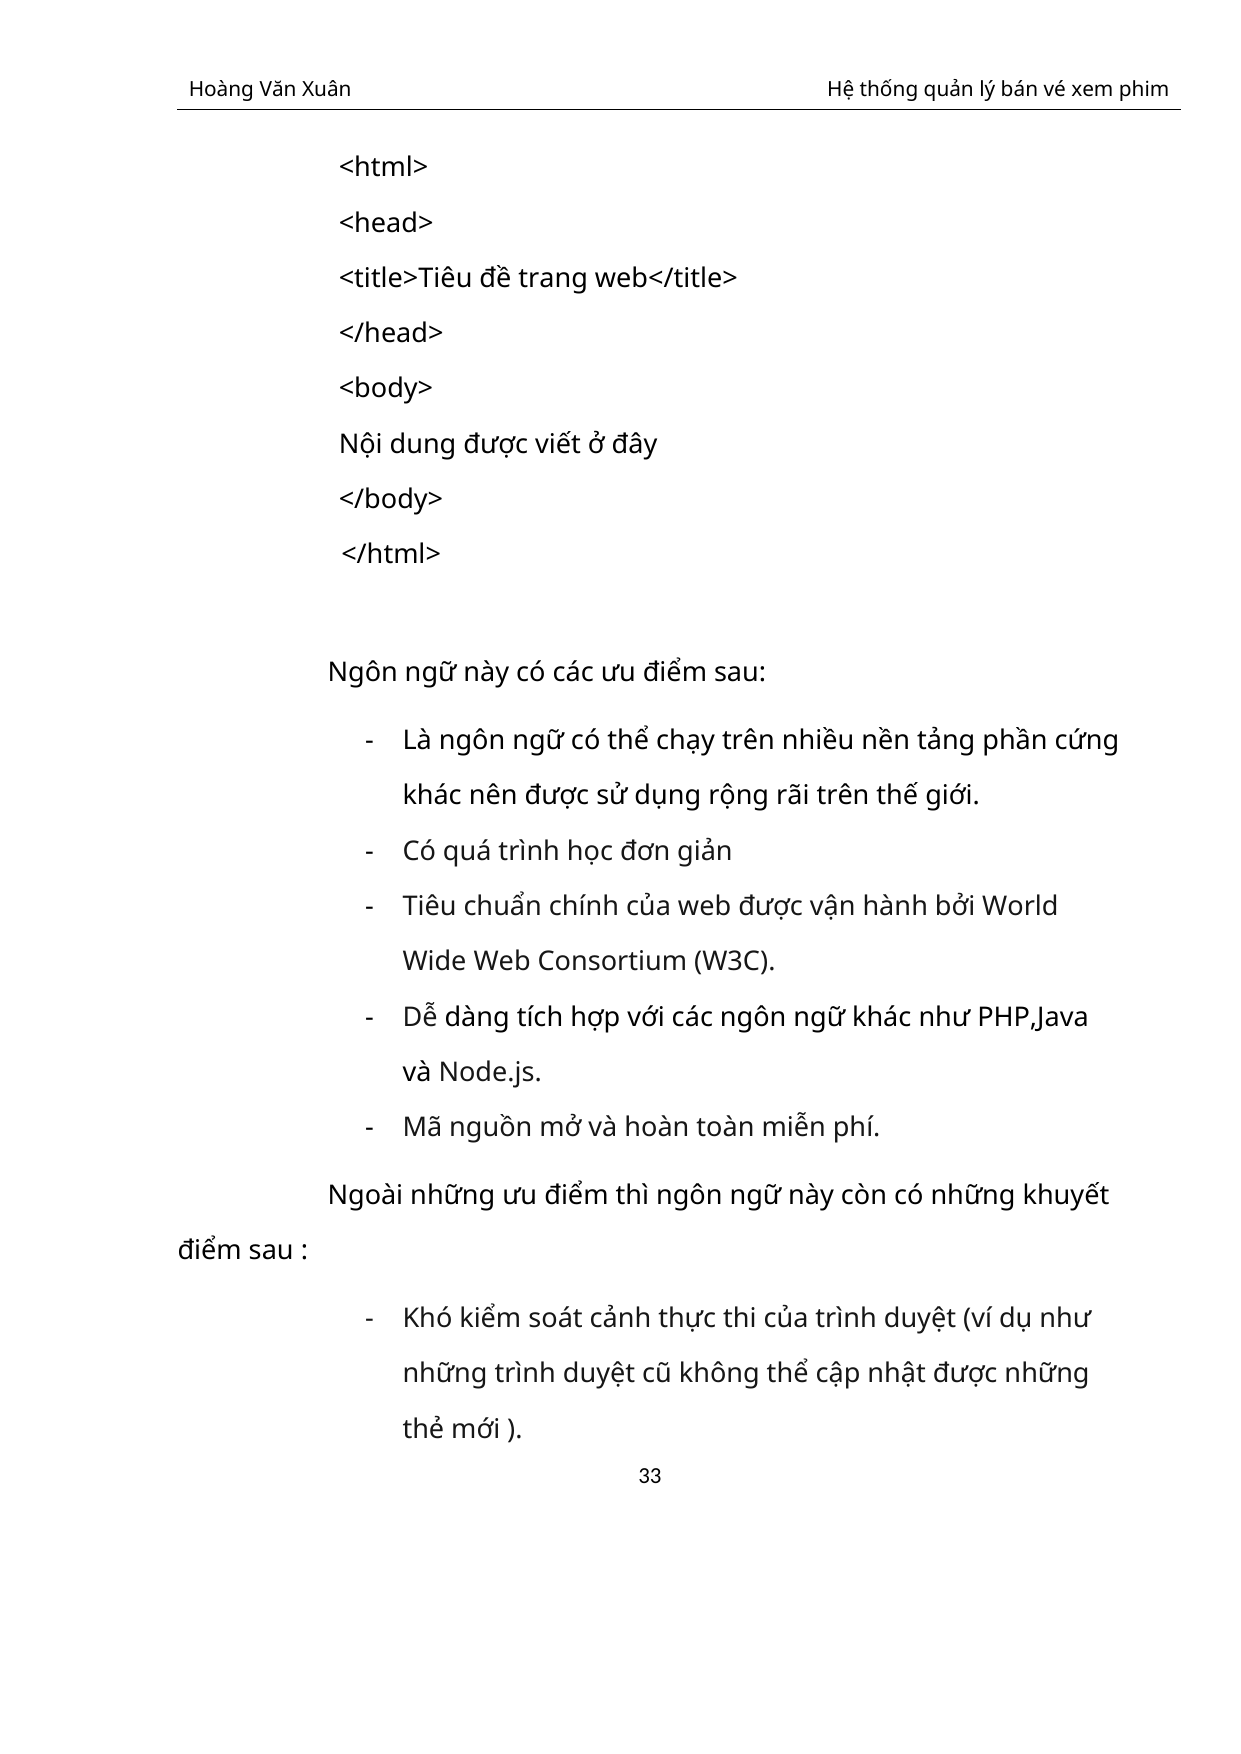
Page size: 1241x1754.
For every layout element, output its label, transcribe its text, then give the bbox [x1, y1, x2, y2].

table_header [252, 148, 1122, 585]
list Khó kiểm soát cảnh thực thi của trình duyệt (ví dụ như những trình duyệt cũ không thể cập nhật được những thẻ mới ). [365, 1299, 1122, 1446]
list Mã nguồn mở và hoàn toàn miễn phí. [365, 1108, 1122, 1144]
list Dễ dàng tích hợp với các ngôn ngữ khác như PHP,Java và Node.js. [365, 997, 1122, 1089]
text Ngôn ngữ này có các ưu điểm sau: [215, 653, 1122, 689]
list Tiêu chuẩn chính của web được vận hành bởi World Wide Web Consortium (W3C). [365, 886, 1122, 979]
list Là ngôn ngữ có thể chạy trên nhiều nền tảng phần cứng khác nên được sử dụng rộng rãi trên thế giới. [365, 721, 1122, 813]
list Có quá trình học đơn giản [365, 831, 1122, 868]
text Ngoài những ưu điểm thì ngôn ngữ này còn có những khuyết điểm sau : [177, 1176, 1122, 1268]
